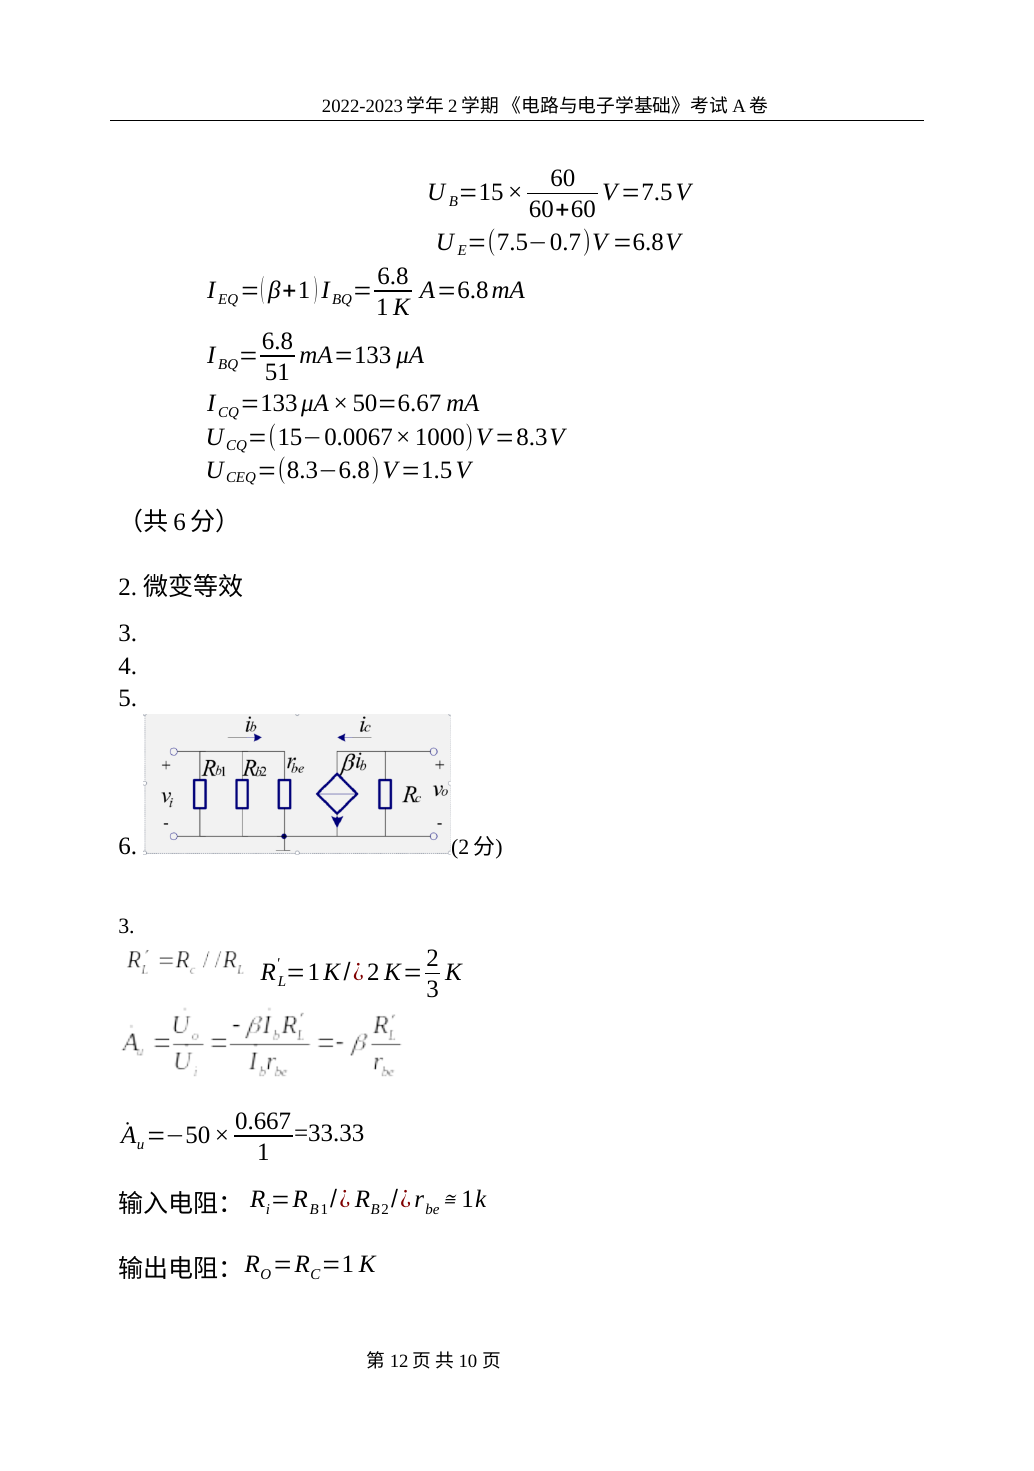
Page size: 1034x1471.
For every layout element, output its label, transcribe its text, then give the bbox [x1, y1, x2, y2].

picture [143, 714, 451, 855]
text 3. [118, 909, 915, 942]
text 输入电阻： [118, 1169, 915, 1234]
text （共6分） [118, 487, 915, 552]
list 微变等效 [118, 552, 915, 617]
text =33.33 [118, 1104, 915, 1169]
text 输出电阻： [118, 1234, 915, 1299]
